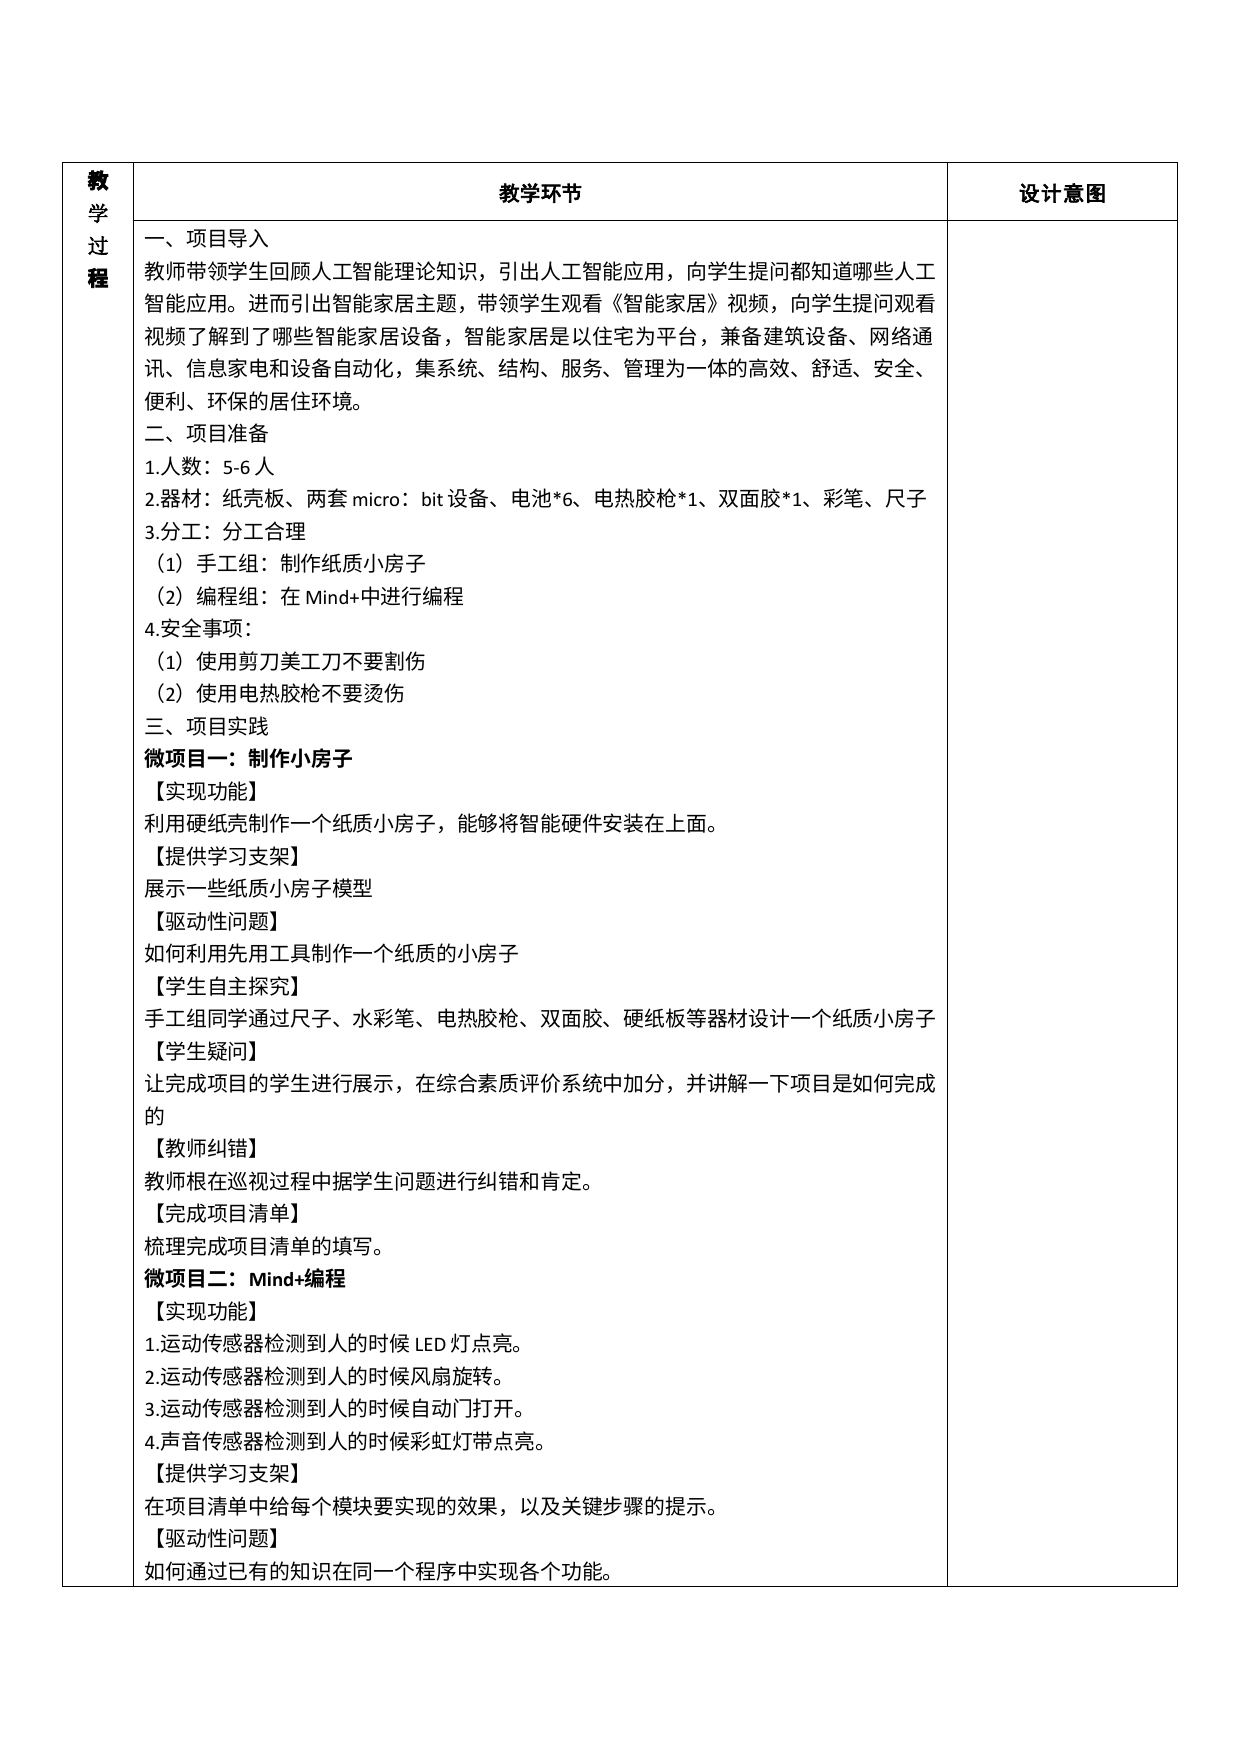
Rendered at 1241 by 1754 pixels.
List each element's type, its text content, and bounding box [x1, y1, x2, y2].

table_header 教学环节 [134, 163, 947, 220]
table_header 设计意图 [948, 163, 1177, 220]
table_header 教 学 过 程 [63, 163, 133, 1586]
table_cell [948, 221, 1177, 1586]
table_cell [134, 221, 947, 1586]
